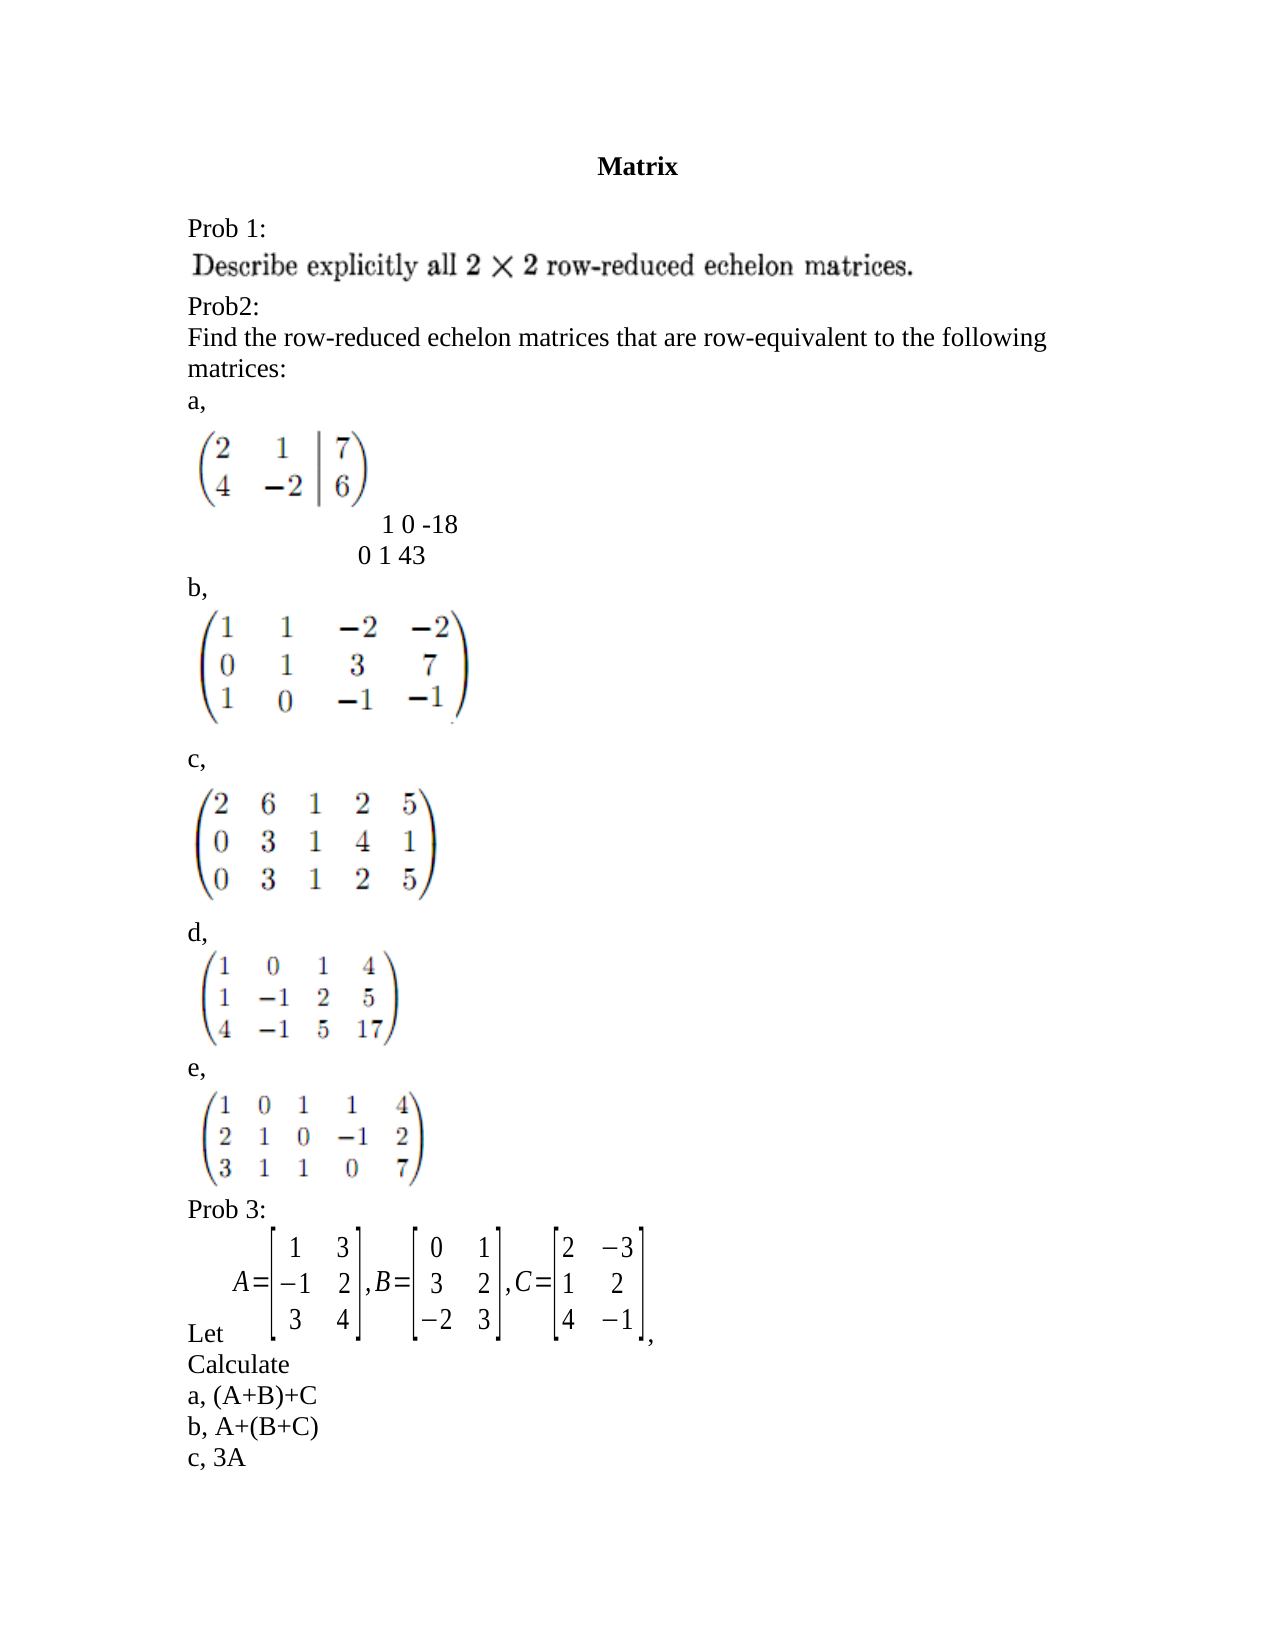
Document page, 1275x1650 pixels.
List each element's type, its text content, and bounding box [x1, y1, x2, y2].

picture [187, 601, 483, 743]
picture [187, 946, 408, 1052]
text 0 1 43 [187, 539, 1087, 571]
text a, (A+B)+C [187, 1379, 1087, 1410]
text e, [187, 1052, 1087, 1083]
text 1 0 -18 [187, 415, 1087, 539]
picture [194, 1082, 435, 1194]
text a, [187, 384, 1087, 415]
text b, [187, 571, 1087, 602]
text d, [187, 916, 1087, 947]
picture [187, 773, 443, 916]
text Let , [187, 1225, 1087, 1348]
text Prob2: [187, 290, 1087, 321]
text Find the row-reduced echelon matrices that are row-equivalent to the following matrices: [187, 321, 1087, 384]
text Matrix [187, 150, 1087, 181]
text c, [187, 742, 1087, 773]
text b, A+(B+C) [187, 1410, 1087, 1441]
text Prob 1: [187, 212, 1087, 243]
text Prob 3: [187, 1194, 1087, 1225]
picture [187, 415, 382, 534]
text c, 3A [187, 1441, 1087, 1472]
text Calculate [187, 1348, 1087, 1379]
picture [187, 243, 926, 291]
